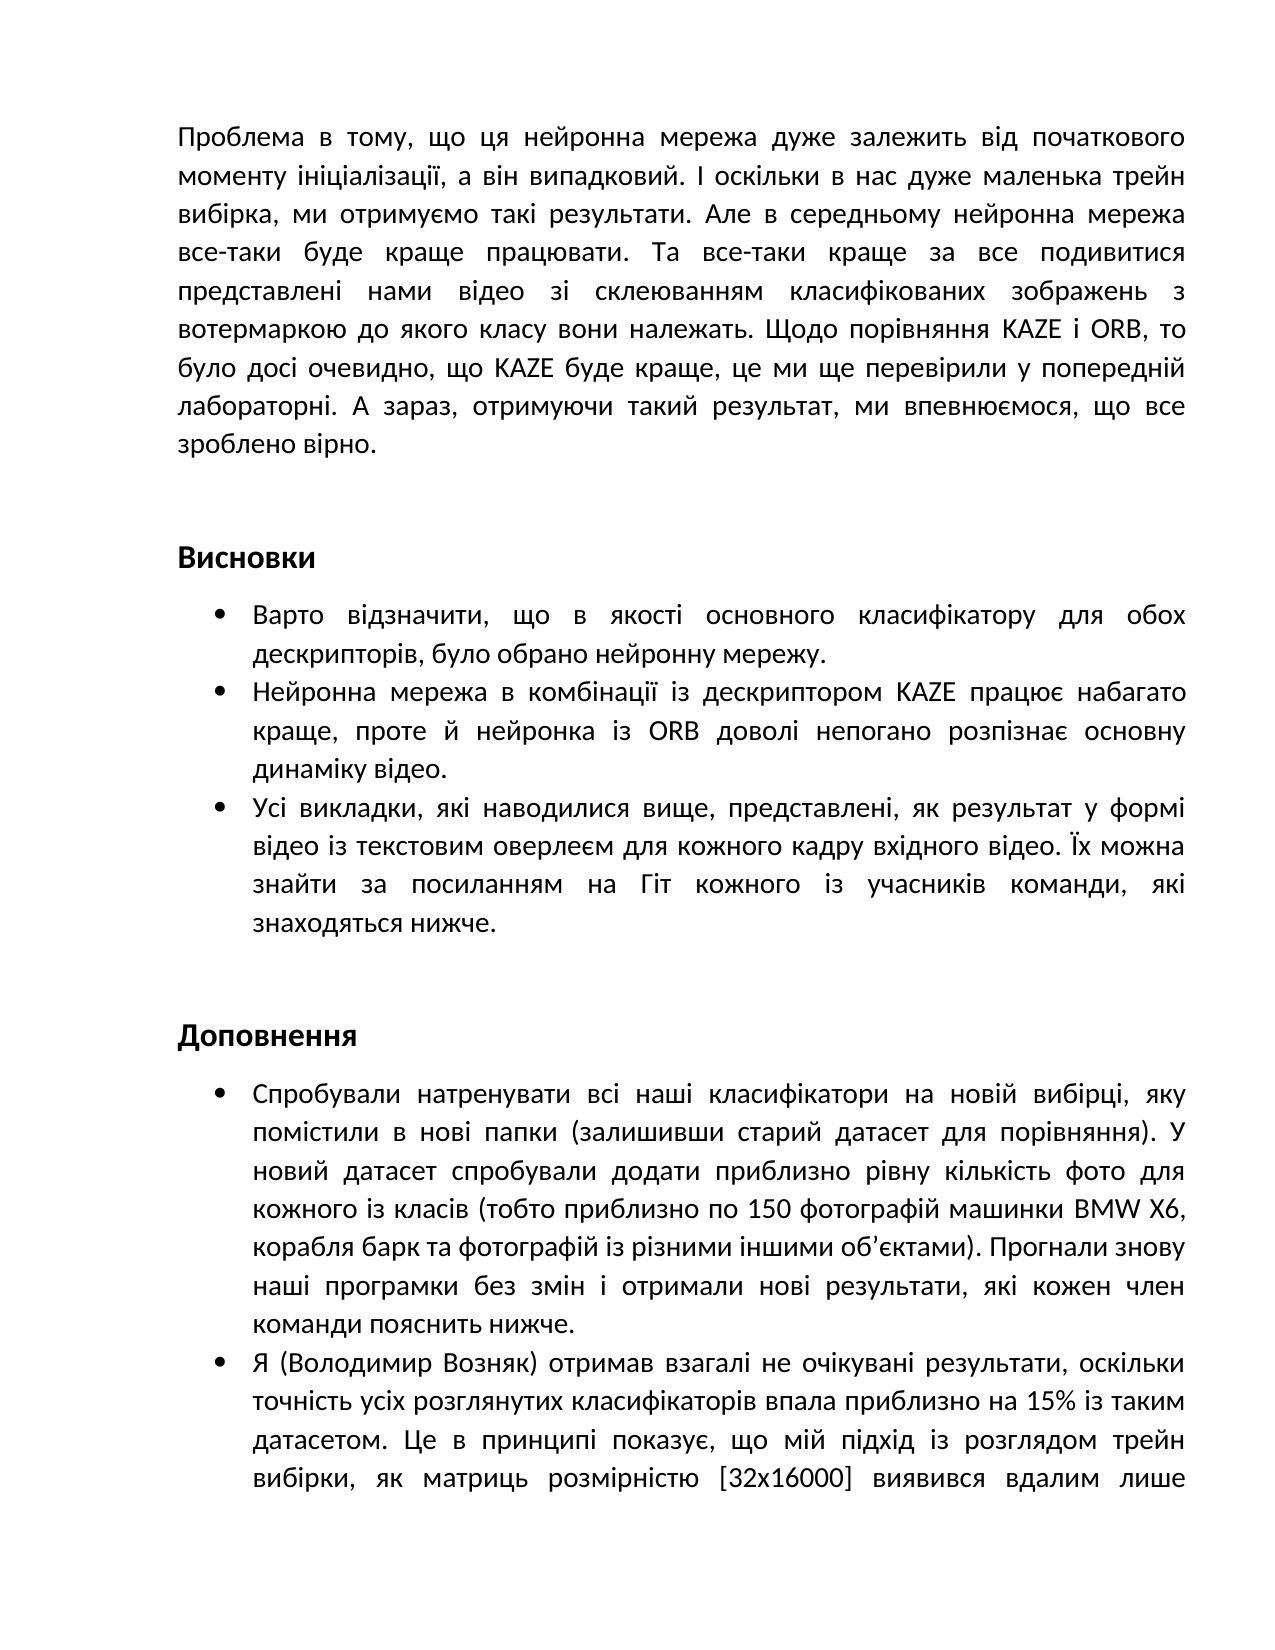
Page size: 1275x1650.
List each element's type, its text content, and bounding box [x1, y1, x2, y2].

text Доповнення [177, 1014, 1186, 1055]
list Усі викладки, які наводилися вище, представлені, як результат у формі відео із текстовим оверлеєм для кожного кадру вхідного відео. Їх можна знайти за посиланням на Гіт кожного із учасників команди, які знаходяться нижче. [215, 789, 1186, 939]
list Нейронна мережа в комбінації із дескриптором KAZE працює набагато краще, проте й нейронка із ORB доволі непогано розпізнає основну динаміку відео. [215, 673, 1186, 786]
list Варто відзначити, що в якості основного класифікатору для обох дескрипторів, було обрано нейронну мережу. [215, 596, 1186, 671]
list Спробували натренувати всі наші класифікатори на новій вибірці, яку помістили в нові папки (залишивши старий датасет для порівняння). У новий датасет спробували додати приблизно рівну кількість фото для кожного із класів (тобто приблизно по 150 фотографій машинки BMW X6, корабля барк та фотографій із різними іншими об’єктами). Прогнали знову наші програмки без змін і отримали нові результати, які кожен член команди пояснить нижче. [215, 1075, 1186, 1341]
text Висновки [177, 536, 1186, 577]
